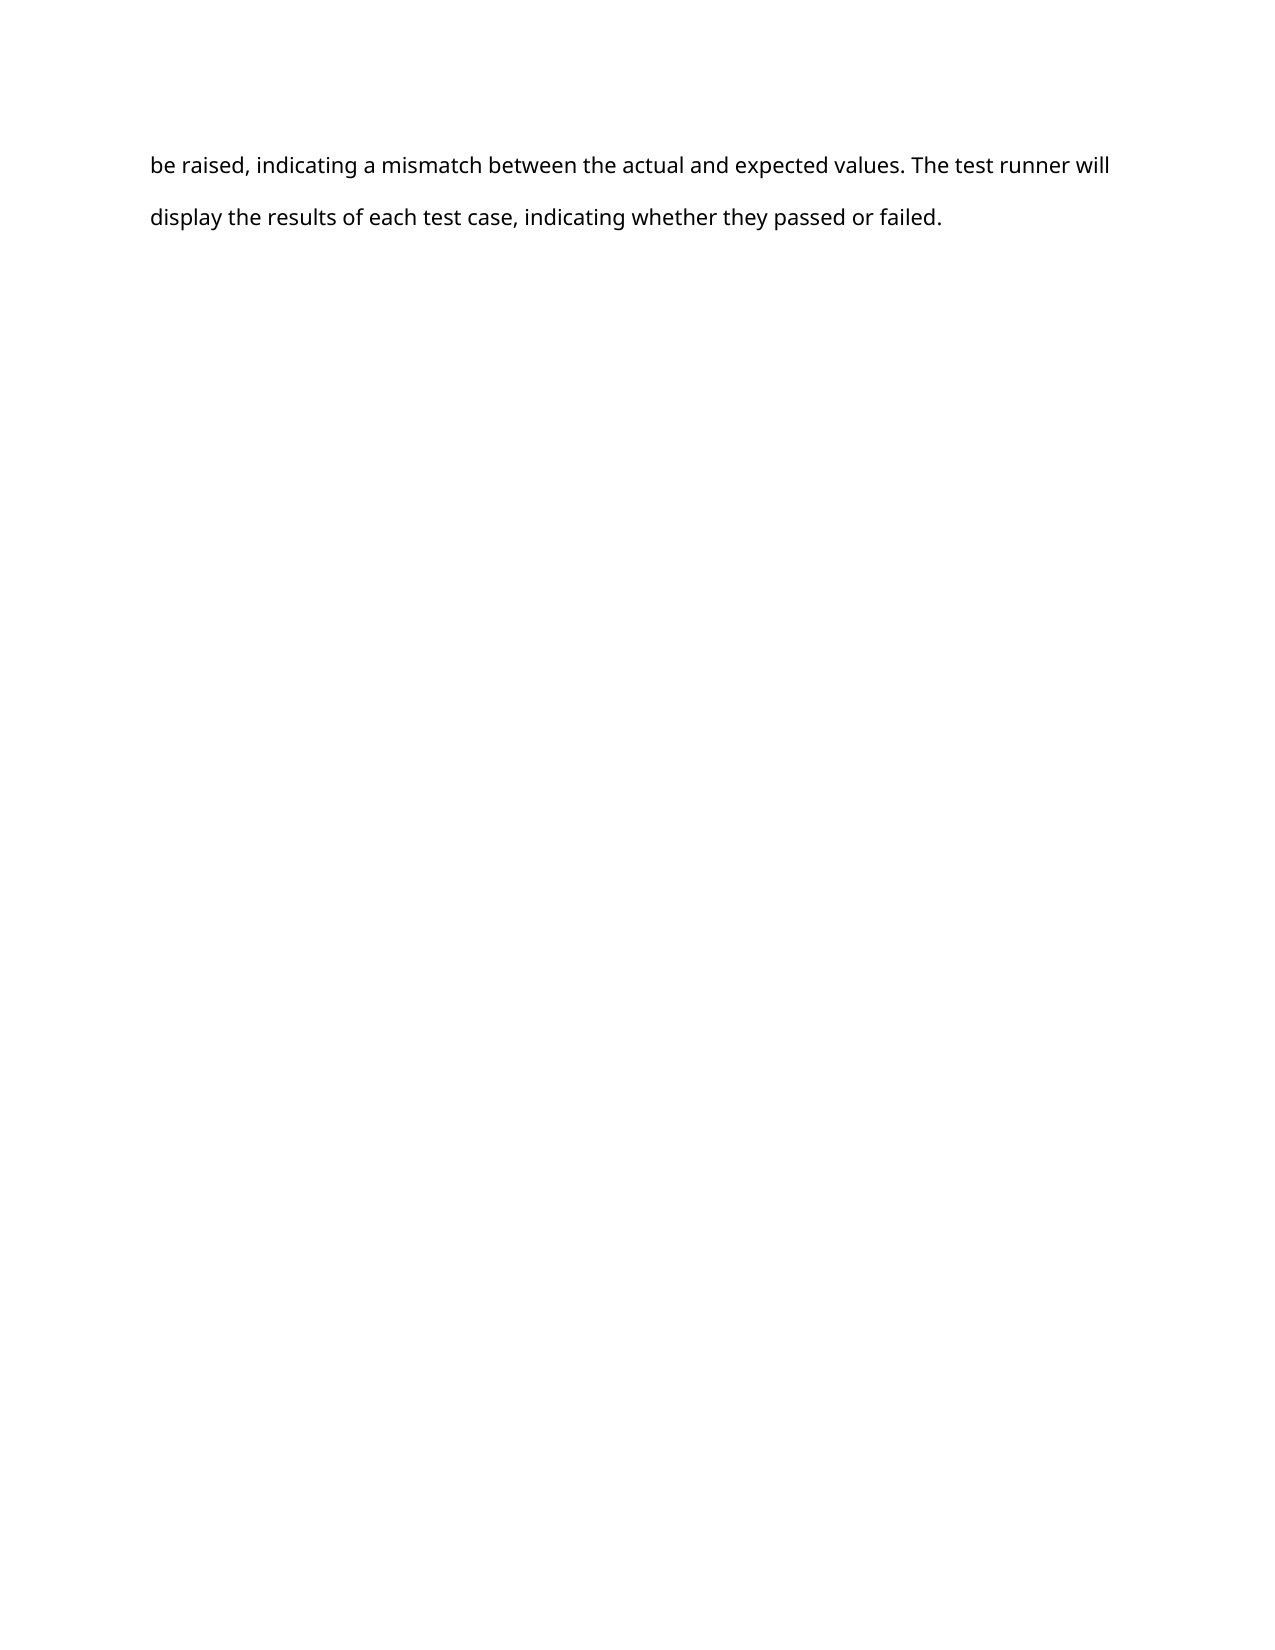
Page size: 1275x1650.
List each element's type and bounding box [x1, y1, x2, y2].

text [150, 150, 1125, 232]
